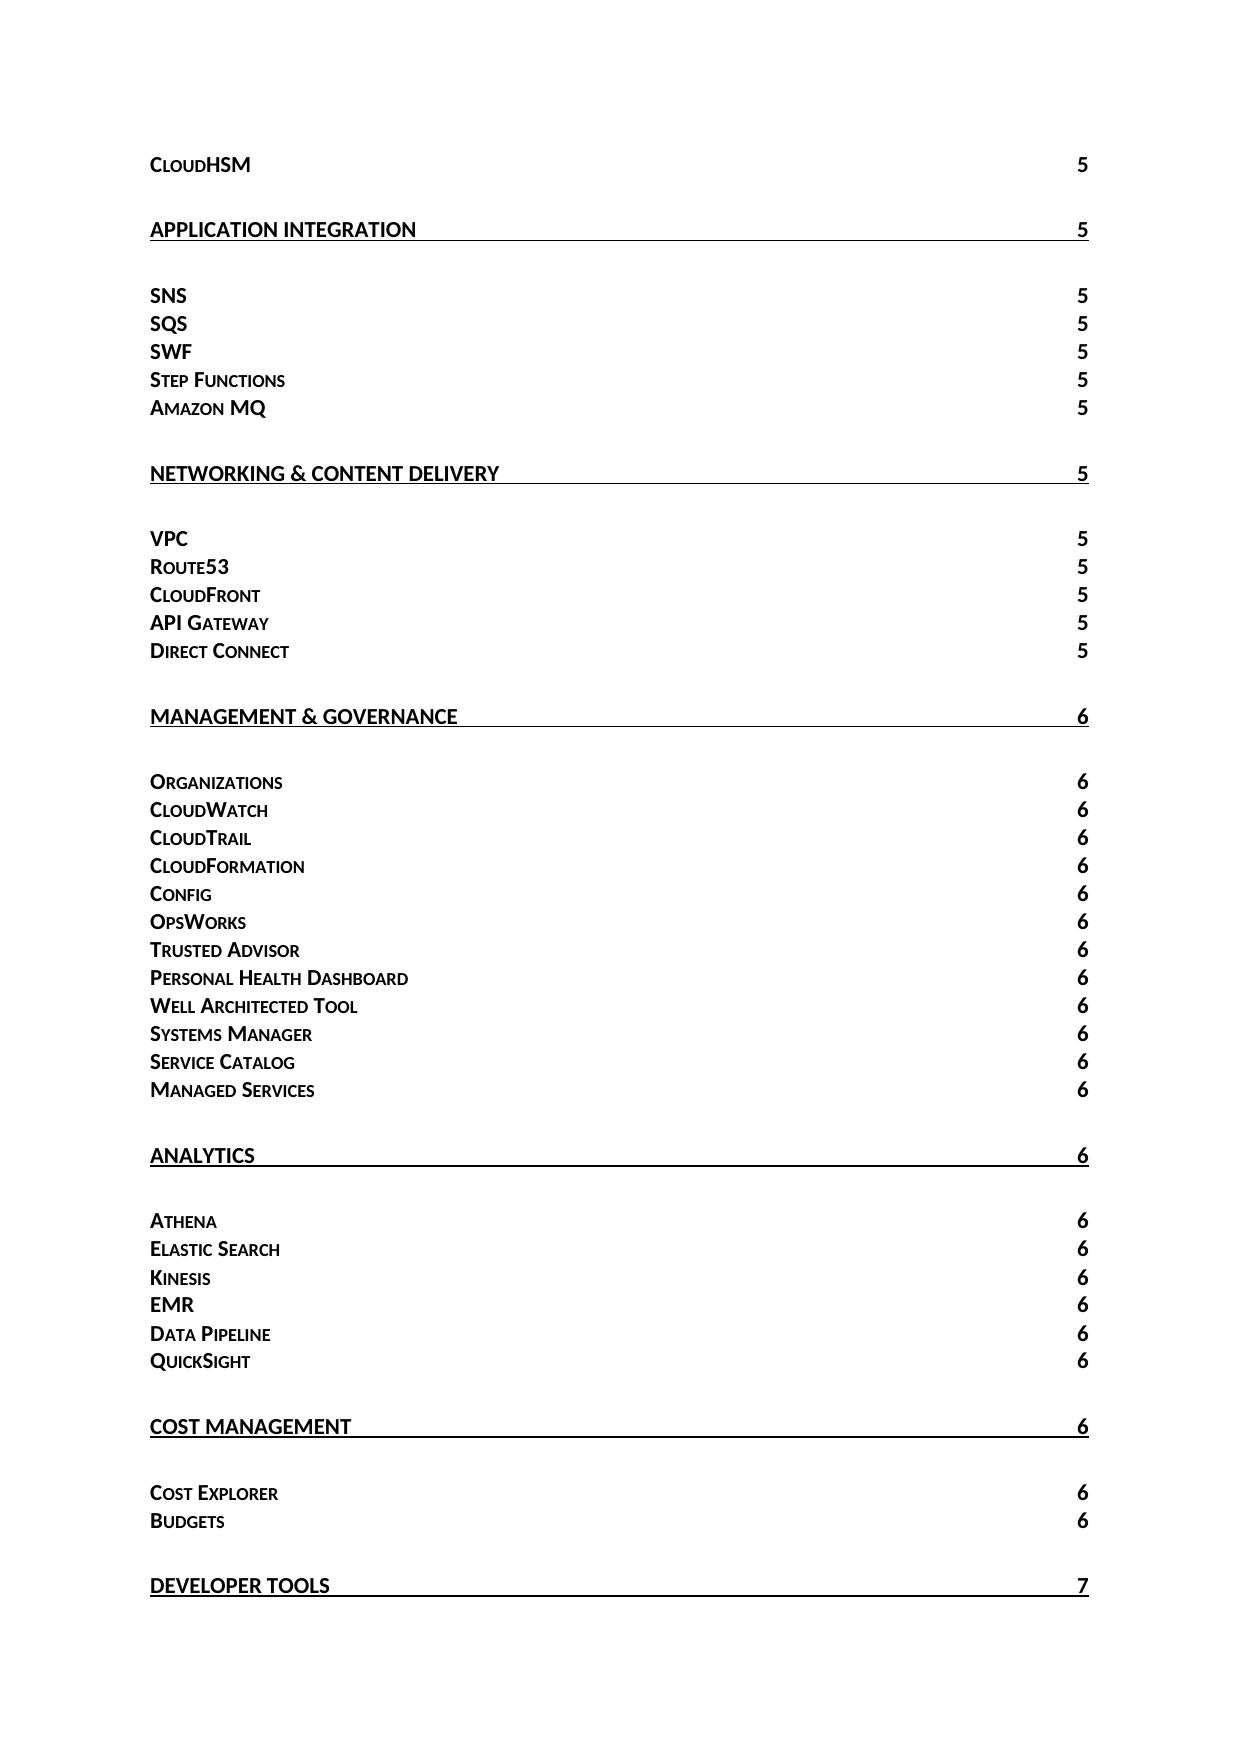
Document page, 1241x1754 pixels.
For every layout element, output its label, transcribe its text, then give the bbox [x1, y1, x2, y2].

text Cost Management 6 [150, 1412, 1090, 1440]
text Trusted Advisor 6 [150, 935, 1090, 963]
text Amazon MQ 5 [150, 393, 1090, 421]
text CloudHSM 5 [150, 150, 1090, 178]
text Organizations 6 [150, 767, 1090, 795]
text VPC 5 [150, 524, 1090, 552]
text CloudFormation 6 [150, 851, 1090, 879]
text Direct Connect 5 [150, 636, 1090, 664]
text SQS 5 [150, 309, 1090, 337]
text Application Integration 5 [150, 216, 1090, 243]
text CloudFront 5 [150, 580, 1090, 608]
text Service Catalog 6 [150, 1047, 1090, 1076]
text Management & Governance 6 [150, 702, 1090, 730]
text EMR 6 [150, 1291, 1090, 1319]
text Elastic Search 6 [150, 1234, 1090, 1263]
text Well Architected Tool 6 [150, 991, 1090, 1019]
text Route53 5 [150, 552, 1090, 580]
text OpsWorks 6 [150, 907, 1090, 935]
text Networking & Content Delivery 5 [150, 459, 1090, 487]
text Budgets 6 [150, 1506, 1090, 1534]
text Athena 6 [150, 1207, 1090, 1234]
text SNS 5 [150, 281, 1090, 309]
text Step Functions 5 [150, 365, 1090, 393]
text Data Pipeline 6 [150, 1319, 1090, 1347]
text QuickSight 6 [150, 1347, 1090, 1375]
text SWF 5 [150, 337, 1090, 365]
text Managed Services 6 [150, 1076, 1090, 1103]
text API Gateway 5 [150, 608, 1090, 636]
text Personal Health Dashboard 6 [150, 963, 1090, 991]
text Analytics 6 [150, 1141, 1090, 1169]
text CloudWatch 6 [150, 795, 1090, 823]
text Cost Explorer 6 [150, 1478, 1090, 1506]
text Systems Manager 6 [150, 1019, 1090, 1047]
text Kinesis 6 [150, 1263, 1090, 1291]
text Config 6 [150, 879, 1090, 907]
text CloudTrail 6 [150, 823, 1090, 851]
text Developer Tools 7 [150, 1571, 1090, 1599]
